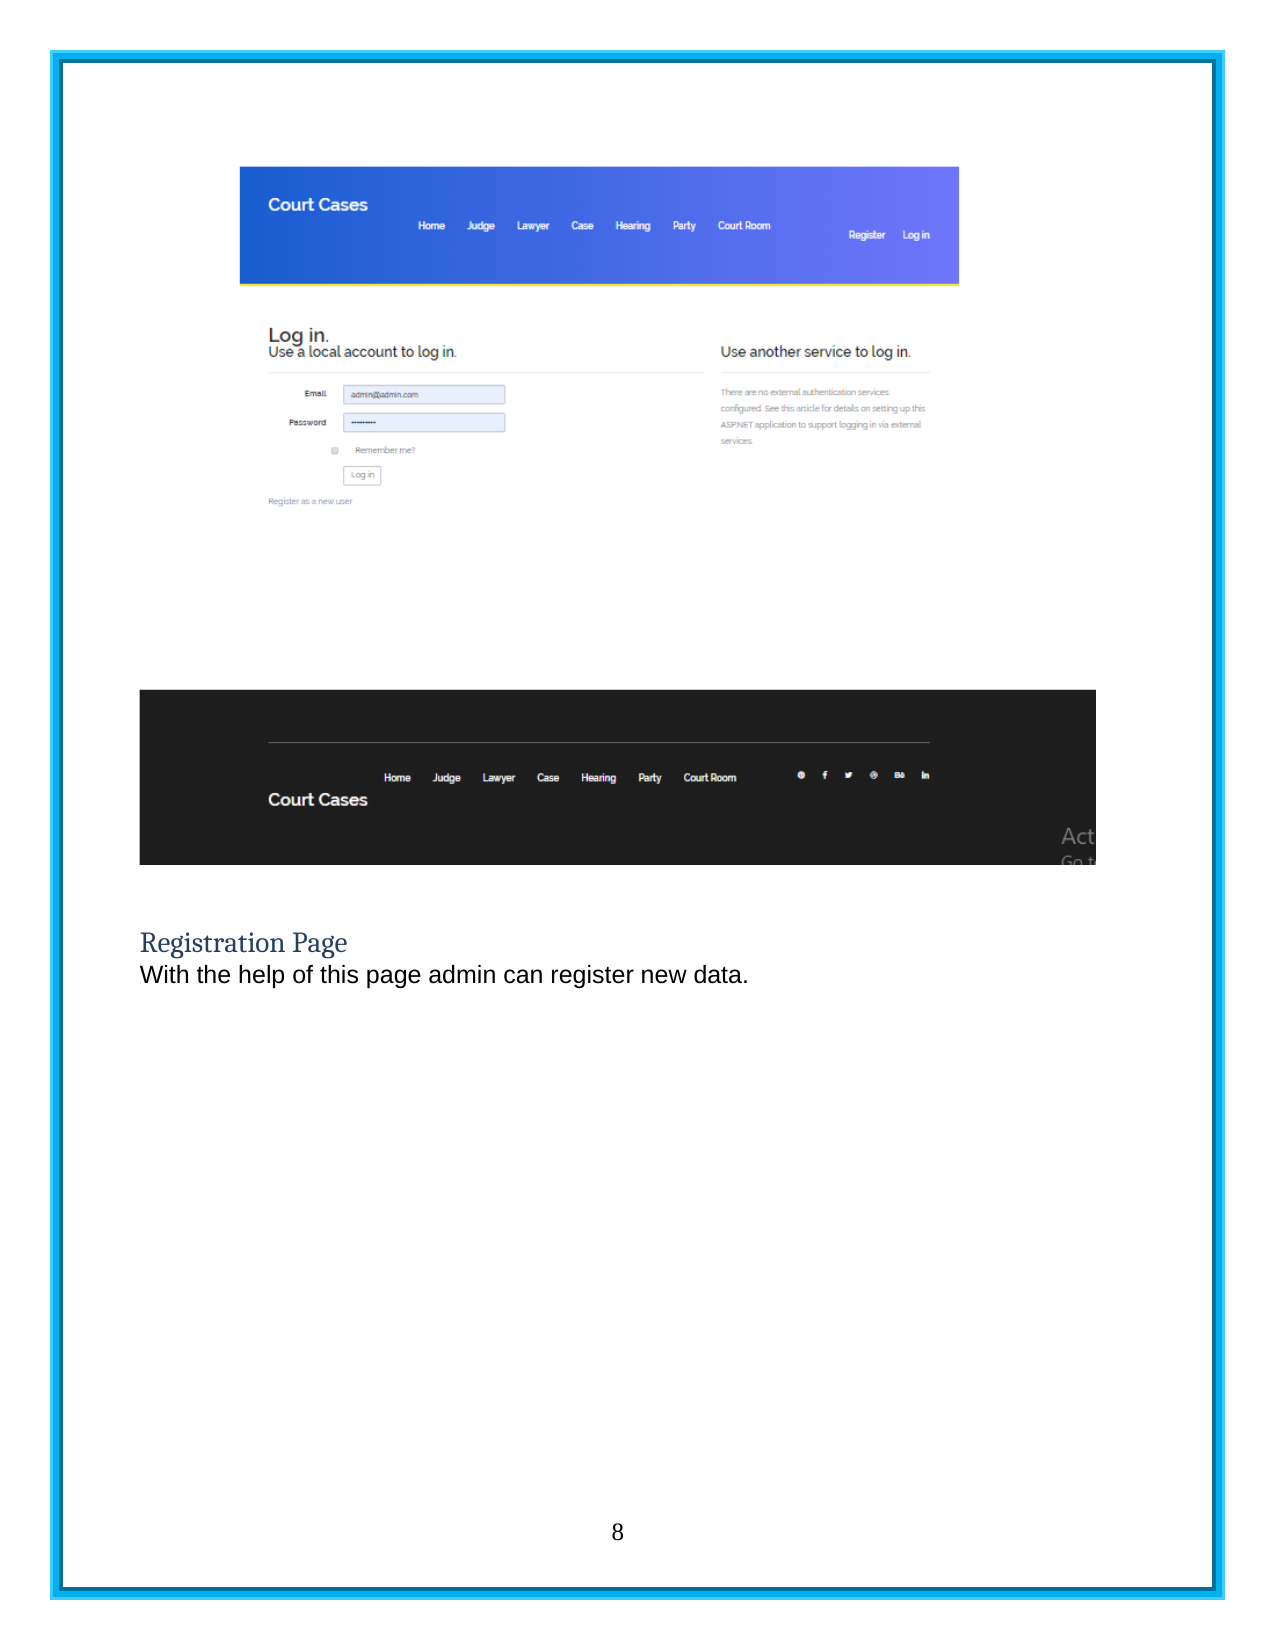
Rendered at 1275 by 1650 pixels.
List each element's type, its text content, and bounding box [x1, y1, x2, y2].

text With the help of this page admin can register new data. [139, 960, 1096, 989]
subtitle Registration Page [139, 926, 1096, 960]
picture [139, 154, 1096, 865]
